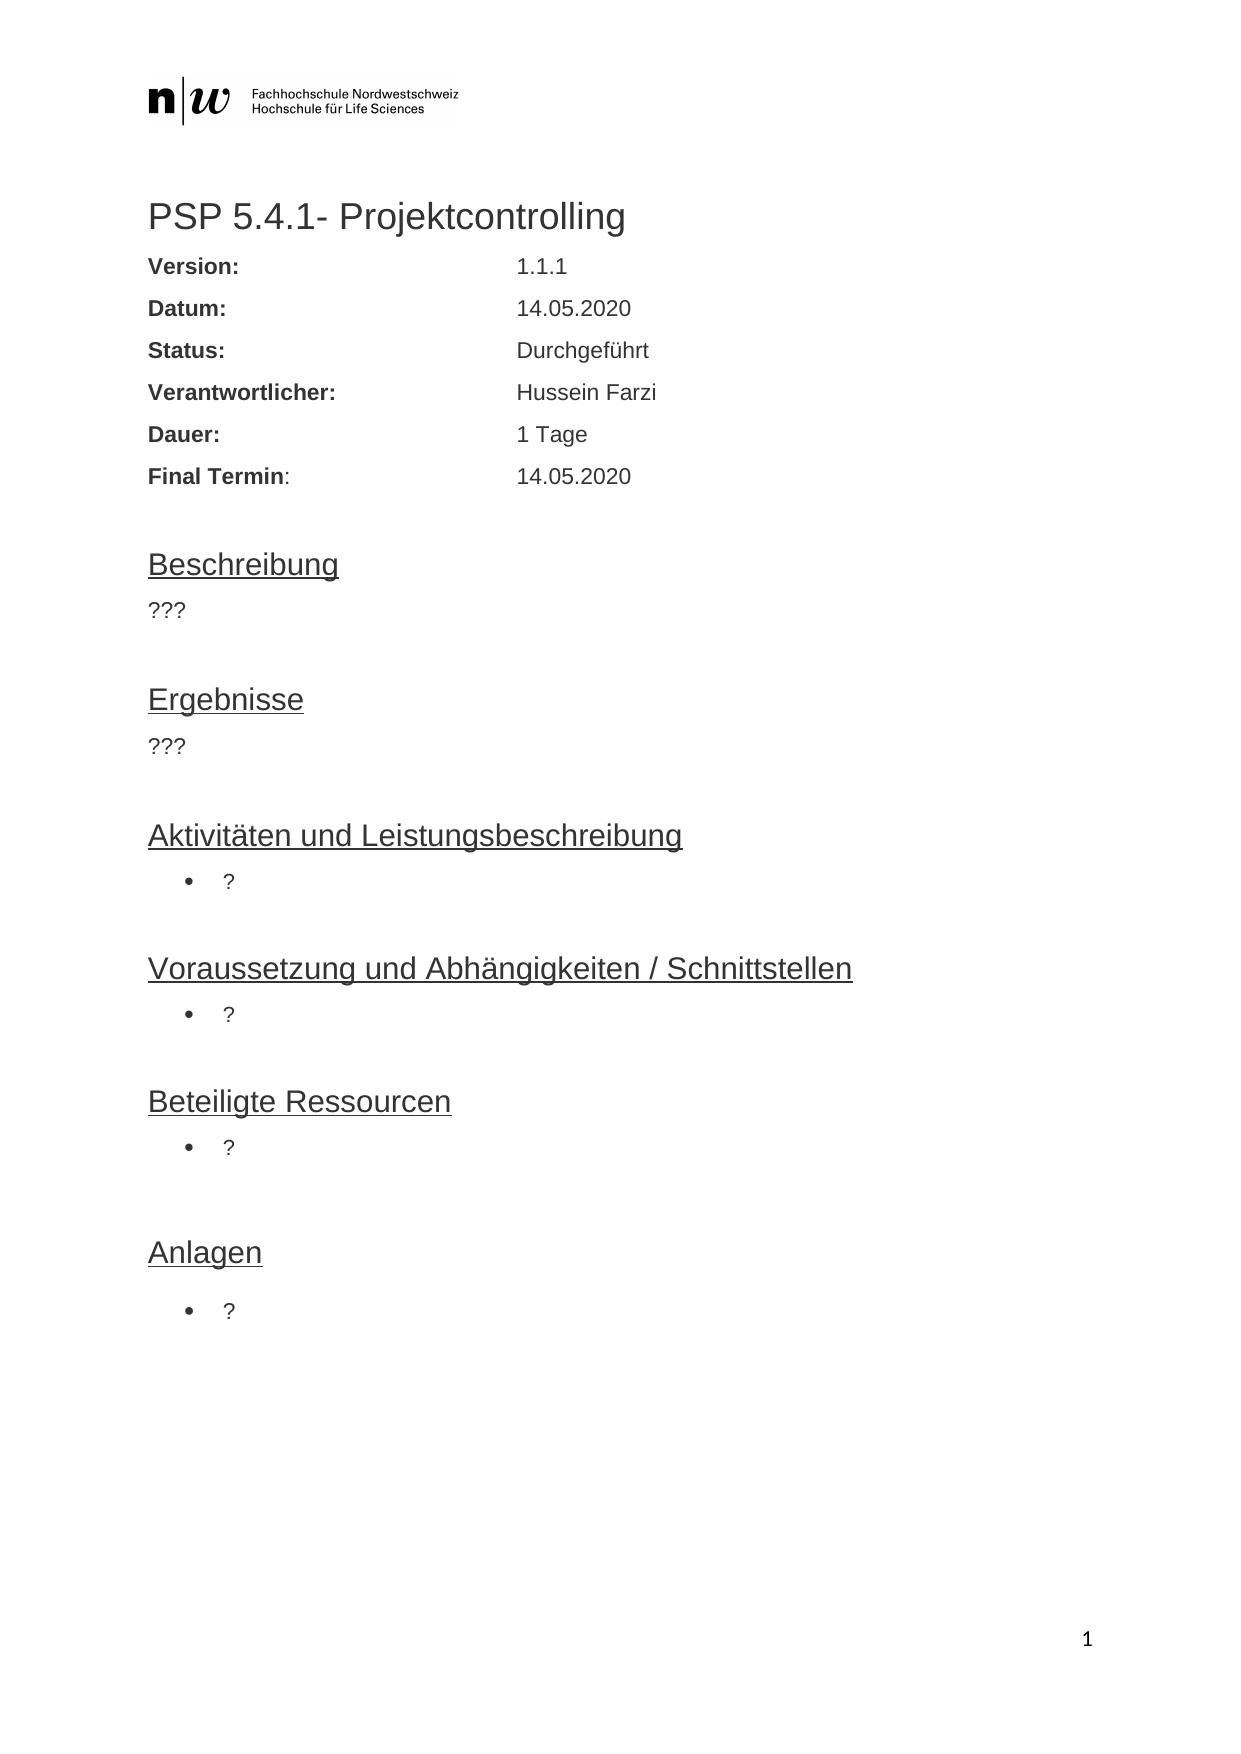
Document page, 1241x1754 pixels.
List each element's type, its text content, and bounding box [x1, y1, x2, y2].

text Ergebnisse [148, 681, 1093, 717]
text Version: 1.1.1 [148, 253, 1093, 279]
picture [147, 73, 460, 128]
list ? [185, 868, 1093, 894]
list ? [185, 1002, 1093, 1027]
text Final Termin: 14.05.2020 [148, 463, 1093, 489]
text Datum: 14.05.2020 [148, 295, 1093, 322]
text Dauer: 1 Tage [148, 421, 1093, 447]
text Aktivitäten und Leistungsbeschreibung [148, 817, 1093, 853]
text Beschreibung [148, 546, 1093, 582]
text ??? [148, 733, 1093, 759]
text Status: Durchgeführt [148, 337, 1093, 363]
list ? [185, 1135, 1093, 1160]
text ??? [148, 597, 1093, 624]
text Voraussetzung und Abhängigkeiten / Schnittstellen [148, 950, 1093, 986]
text Anlagen [148, 1234, 1093, 1298]
text PSP 5.4.1- Projektcontrolling [148, 194, 1093, 238]
list ? [185, 1298, 1093, 1324]
text Verantwortlicher: Hussein Farzi [148, 379, 1093, 406]
text Beteiligte Ressourcen [148, 1083, 1093, 1119]
